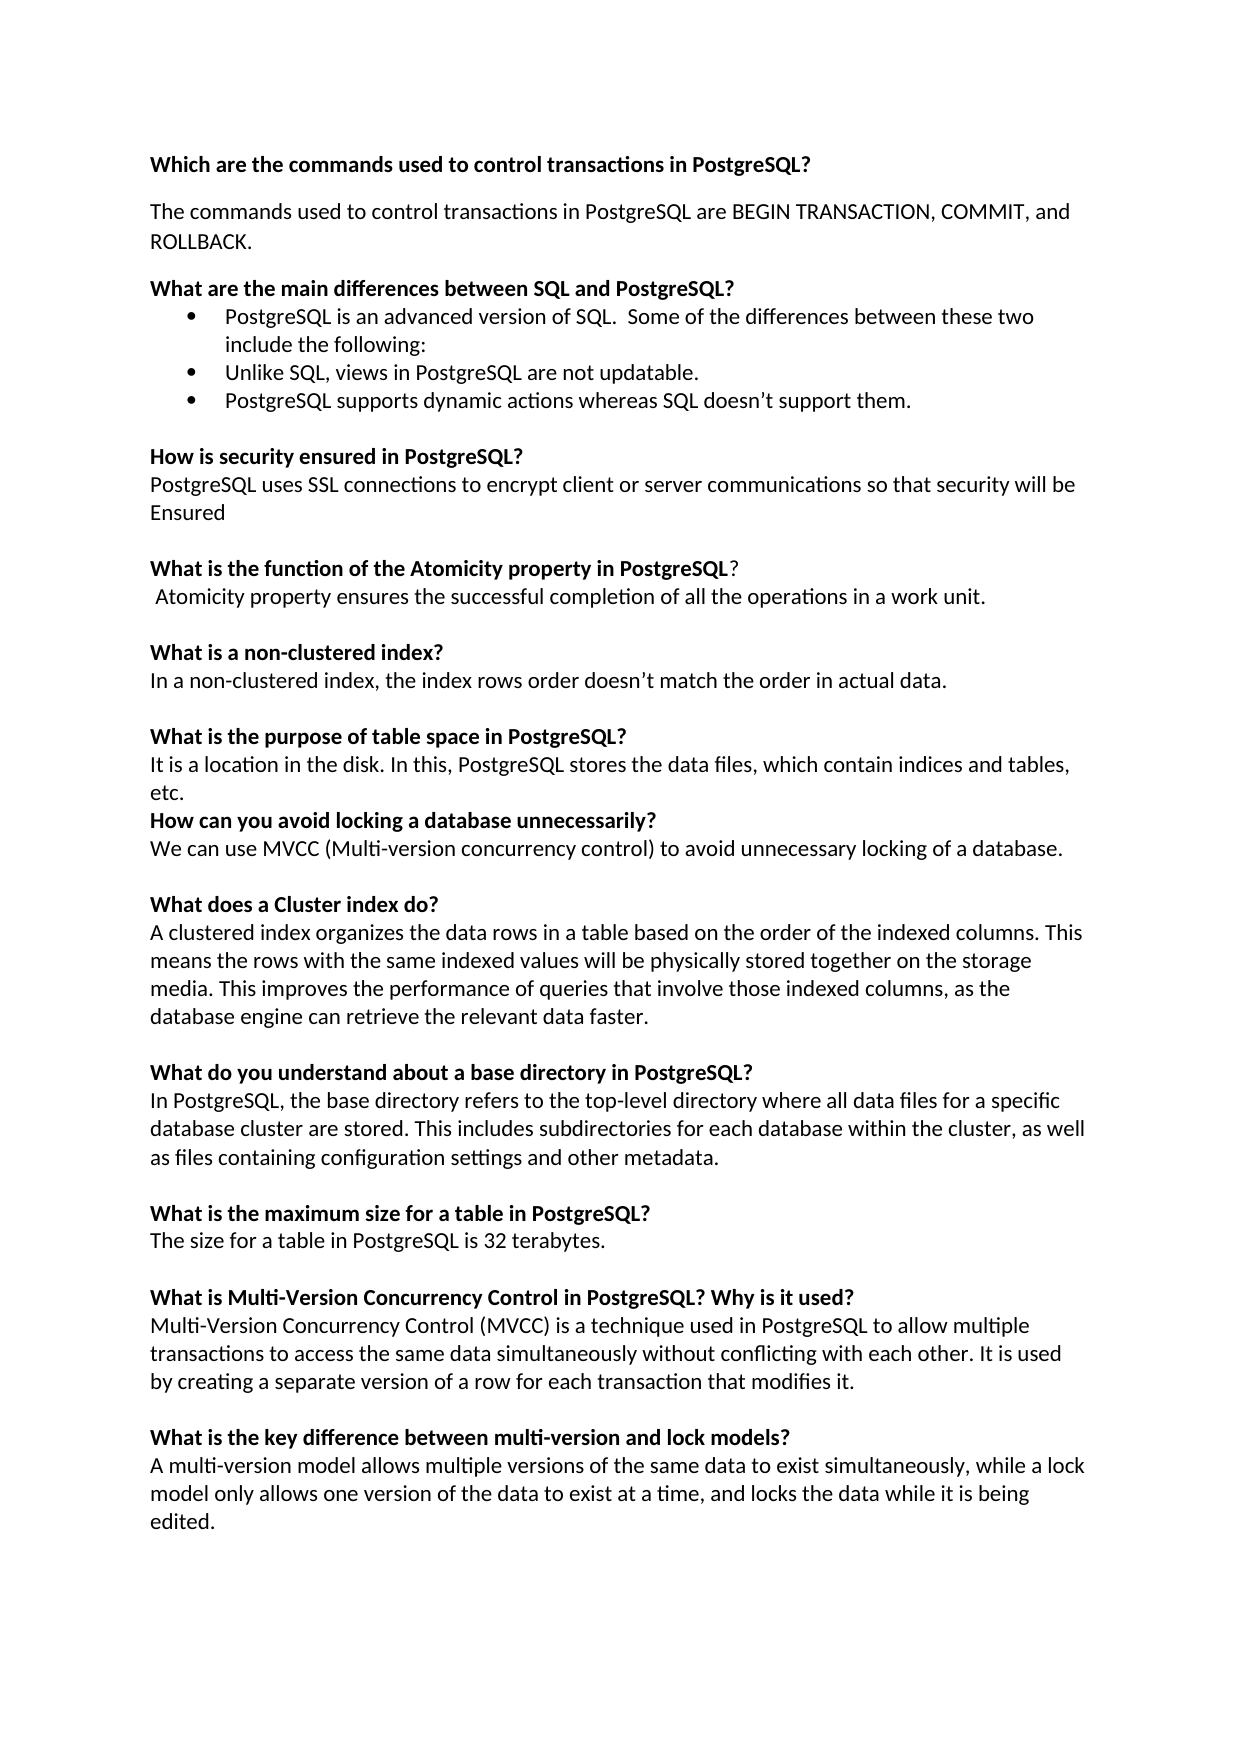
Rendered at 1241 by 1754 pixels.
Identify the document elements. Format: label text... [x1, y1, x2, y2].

text We can use MVCC (Multi-version concurrency control) to avoid unnecessary locking of a database. [150, 834, 1090, 862]
text What is the function of the Atomicity property in PostgreSQL? [150, 554, 1090, 582]
text What is the maximum size for a table in PostgreSQL? [150, 1199, 1090, 1227]
text What do you understand about a base directory in PostgreSQL? [150, 1058, 1090, 1087]
text The size for a table in PostgreSQL is 32 terabytes. [150, 1227, 1090, 1255]
text It is a location in the disk. In this, PostgreSQL stores the data files, which contain indices and tables, etc. [150, 750, 1090, 806]
text What are the main differences between SQL and PostgreSQL? [150, 274, 1090, 302]
text A multi-version model allows multiple versions of the same data to exist simultaneously, while a lock model only allows one version of the data to exist at a time, and locks the data while it is being edited. [150, 1451, 1090, 1535]
text A clustered index organizes the data rows in a table based on the order of the indexed columns. This means the rows with the same indexed values will be physically stored together on the storage media. This improves the performance of queries that involve those indexed columns, as the database engine can retrieve the relevant data faster. [150, 918, 1090, 1031]
list PostgreSQL supports dynamic actions whereas SQL doesn’t support them. [187, 386, 1090, 414]
text Atomicity property ensures the successful completion of all the operations in a work unit. [150, 582, 1090, 610]
list Unlike SQL, views in PostgreSQL are not updatable. [187, 358, 1090, 386]
text In PostgreSQL, the base directory refers to the top-level directory where all data files for a specific database cluster are stored. This includes subdirectories for each database within the cluster, as well as files containing configuration settings and other metadata. [150, 1087, 1090, 1171]
text What does a Cluster index do? [150, 890, 1090, 918]
text Multi-Version Concurrency Control (MVCC) is a technique used in PostgreSQL to allow multiple transactions to access the same data simultaneously without conflicting with each other. It is used by creating a separate version of a row for each transaction that modifies it. [150, 1311, 1090, 1395]
text What is Multi-Version Concurrency Control in PostgreSQL? Why is it used? [150, 1283, 1090, 1311]
text The commands used to control transactions in PostgreSQL are BEGIN TRANSACTION, COMMIT, and ROLLBACK. [150, 197, 1090, 255]
text What is a non-clustered index? [150, 638, 1090, 666]
text What is the key difference between multi-version and lock models? [150, 1423, 1090, 1451]
list PostgreSQL is an advanced version of SQL. Some of the differences between these two include the following: [187, 302, 1090, 358]
text What is the purpose of table space in PostgreSQL? [150, 722, 1090, 750]
text How can you avoid locking a database unnecessarily? [150, 806, 1090, 834]
text PostgreSQL uses SSL connections to encrypt client or server communications so that security will be [150, 470, 1090, 498]
text Which are the commands used to control transactions in PostgreSQL? [150, 150, 1090, 178]
text Ensured [150, 498, 1090, 526]
text In a non-clustered index, the index rows order doesn’t match the order in actual data. [150, 666, 1090, 694]
text How is security ensured in PostgreSQL? [150, 442, 1090, 470]
